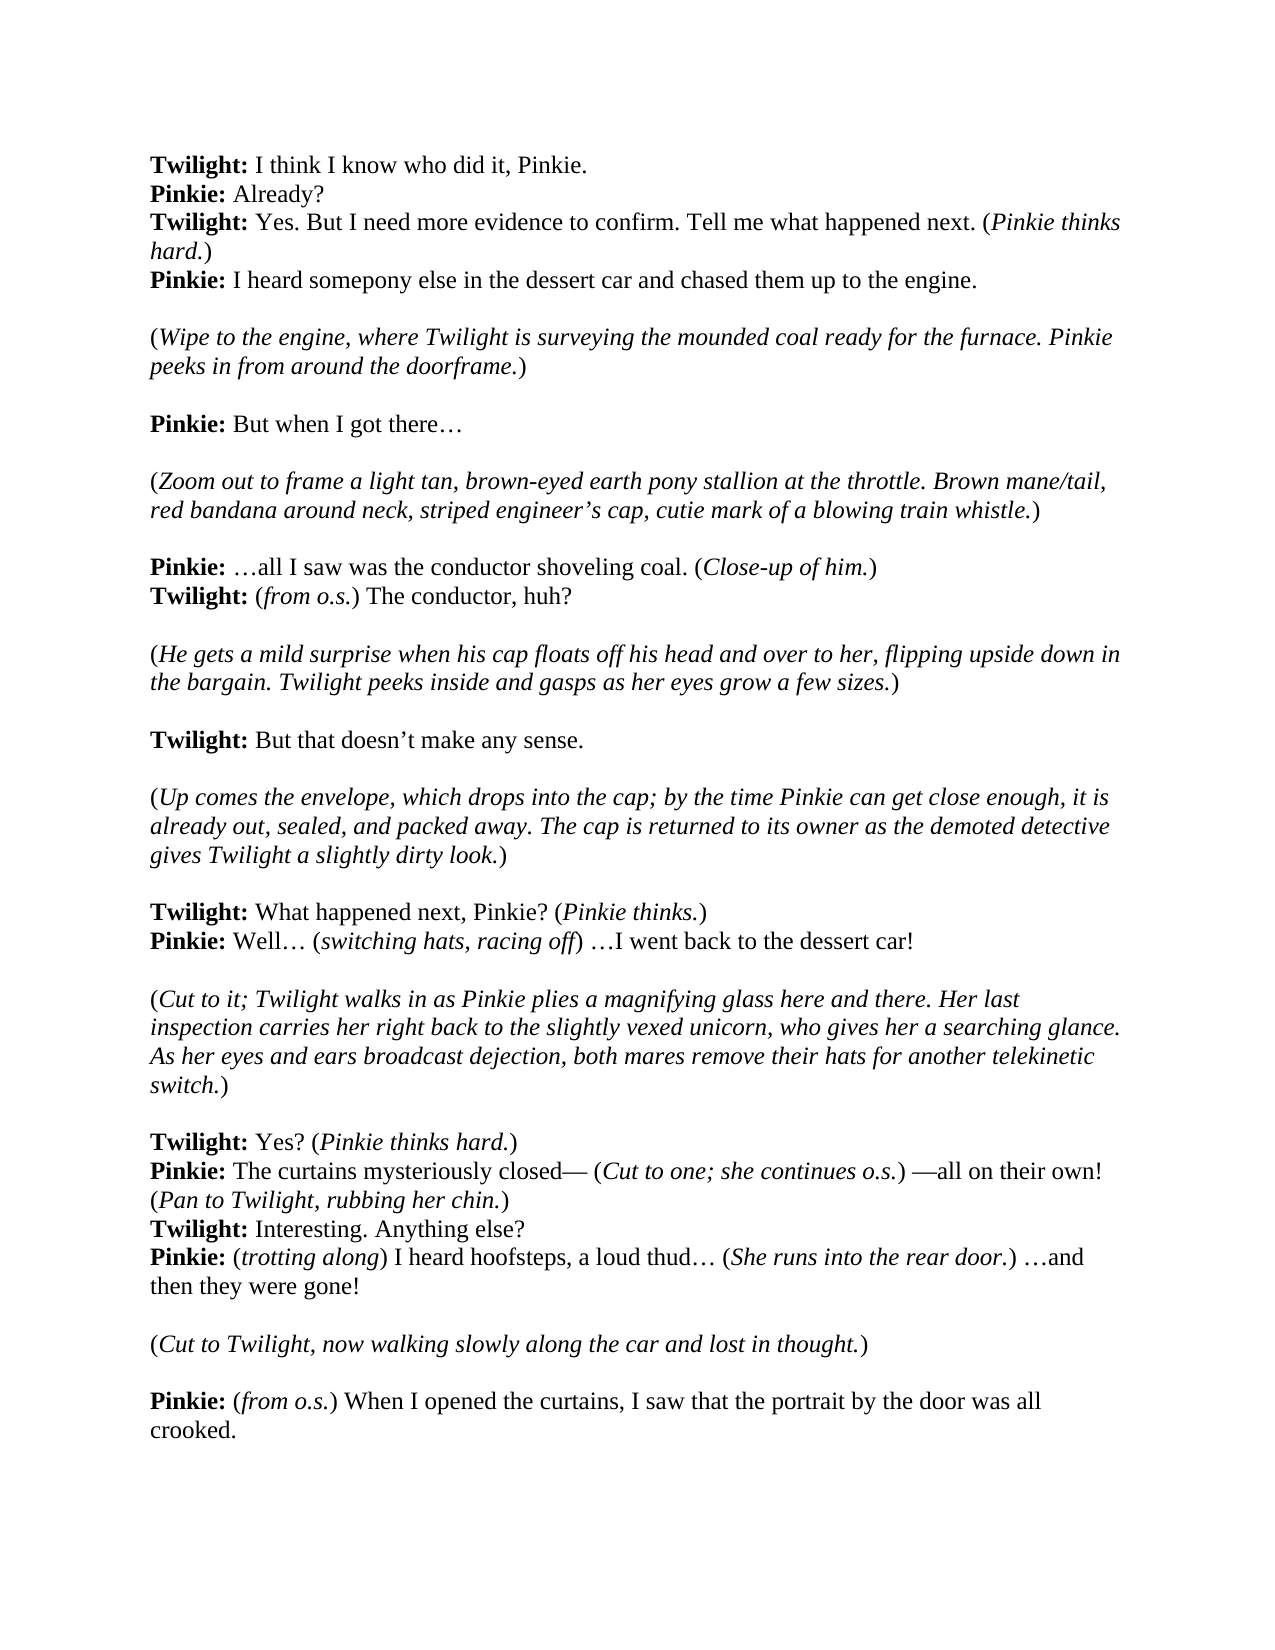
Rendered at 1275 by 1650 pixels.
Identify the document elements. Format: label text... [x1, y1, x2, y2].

text Pinkie: But when I got there… [150, 409, 1125, 437]
text Twilight: (from o.s.) The conductor, huh? [150, 581, 1125, 610]
text Pinkie: The curtains mysteriously closed— (Cut to one; she continues o.s.) —all on their own! (Pan to Twilight, rubbing her chin.) [150, 1156, 1125, 1214]
text Pinkie: Already? [150, 179, 1125, 207]
text Twilight: Interesting. Anything else? [150, 1214, 1125, 1242]
text Twilight: Yes. But I need more evidence to confirm. Tell me what happened next. (Pinkie thinks hard.) [150, 207, 1125, 265]
text Twilight: What happened next, Pinkie? (Pinkie thinks.) [150, 897, 1125, 926]
text Pinkie: I heard somepony else in the dessert car and chased them up to the engine. [150, 265, 1125, 294]
text Twilight: But that doesn’t make any sense. [150, 725, 1125, 754]
text Pinkie: Well… (switching hats, racing off) …I went back to the dessert car! [150, 926, 1125, 955]
text (Cut to it; Twilight walks in as Pinkie plies a magnifying glass here and there. Her last inspection carries her right back to the slightly vexed unicorn, who gives her a searching glance. As her eyes and ears broadcast dejection, both mares remove their hats for another telekinetic switch.) [150, 984, 1125, 1099]
text Twilight: Yes? (Pinkie thinks hard.) [150, 1127, 1125, 1156]
text (Zoom out to frame a light tan, brown-eyed earth pony stallion at the throttle. Brown mane/tail, red bandana around neck, striped engineer’s cap, cutie mark of a blowing train whistle.) [150, 466, 1125, 524]
text Pinkie: …all I saw was the conductor shoveling coal. (Close-up of him.) [150, 552, 1125, 581]
text Twilight: I think I know who did it, Pinkie. [150, 150, 1125, 179]
text (Cut to Twilight, now walking slowly along the car and lost in thought.) [150, 1329, 1125, 1357]
text Pinkie: (from o.s.) When I opened the curtains, I saw that the portrait by the door was all crooked. [150, 1386, 1125, 1444]
text (Up comes the envelope, which drops into the cap; by the time Pinkie can get close enough, it is already out, sealed, and packed away. The cap is returned to its owner as the demoted detective gives Twilight a slightly dirty look.) [150, 782, 1125, 869]
text (He gets a mild surprise when his cap floats off his head and over to her, flipping upside down in the bargain. Twilight peeks inside and gasps as her eyes grow a few sizes.) [150, 639, 1125, 696]
text (Wipe to the engine, where Twilight is surveying the mounded coal ready for the furnace. Pinkie peeks in from around the doorframe.) [150, 322, 1125, 380]
text Pinkie: (trotting along) I heard hoofsteps, a loud thud… (She runs into the rear door.) …and then they were gone! [150, 1242, 1125, 1300]
